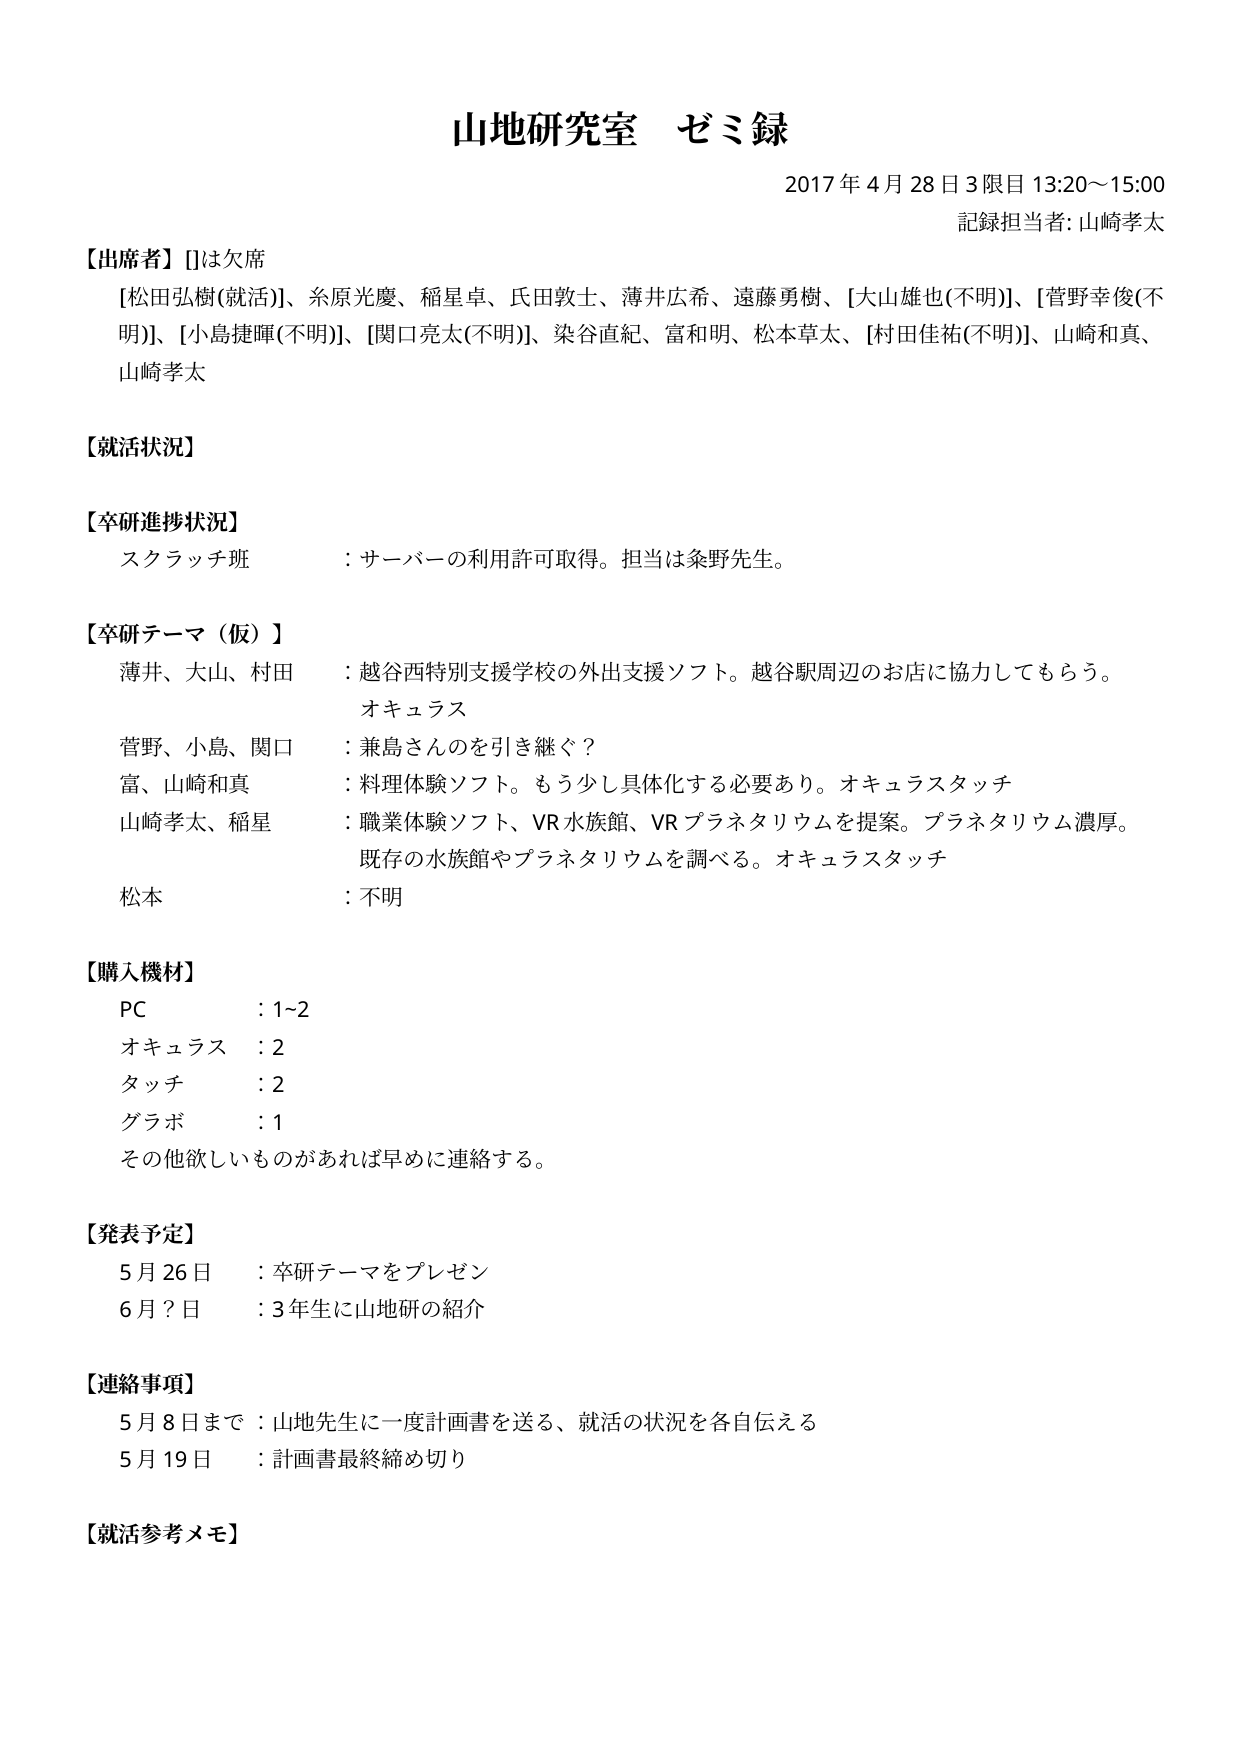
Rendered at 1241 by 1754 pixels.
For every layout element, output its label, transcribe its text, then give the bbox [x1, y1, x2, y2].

text スクラッチ班 ：サーバーの利用許可取得。担当は粂野先生。 [75, 539, 1165, 577]
text PC ：1~2 [75, 989, 1165, 1027]
text 【出席者】[]は欠席 [75, 239, 1165, 277]
text 富、山崎和真 ：料理体験ソフト。もう少し具体化する必要あり。オキュラスタッチ [75, 764, 1165, 802]
text 【発表予定】 [75, 1214, 1165, 1252]
text 【購入機材】 [75, 952, 1165, 989]
text オキュラス ：2 [75, 1027, 1165, 1064]
text 6月？日 ：3年生に山地研の紹介 [75, 1289, 1165, 1327]
text [松田弘樹(就活)]、糸原光慶、稲星卓、氏田敦士、薄井広希、遠藤勇樹、[大山雄也(不明)]、[菅野幸俊(不明)]、[小島捷暉(不明)]、[関口亮太(不明)]、染谷直紀、富和明、松本草太、[村田佳祐(不明)]、山崎和真、山崎孝太 [119, 277, 1165, 389]
text 松本 ：不明 [75, 877, 1165, 914]
text 【卒研テーマ（仮）】 [75, 614, 1165, 652]
text 山地研究室 ゼミ録 [75, 89, 1165, 164]
text 菅野、小島、関口 ：兼島さんのを引き継ぐ？ [75, 727, 1165, 764]
text 【就活参考メモ】 [75, 1514, 1165, 1552]
text 【連絡事項】 [75, 1364, 1165, 1402]
text 5月8日まで ：山地先生に一度計画書を送る、就活の状況を各自伝える [75, 1402, 1165, 1439]
text オキュラス [75, 689, 1165, 727]
text グラボ ：1 [75, 1102, 1165, 1139]
text 5月26日 ：卒研テーマをプレゼン [75, 1252, 1165, 1289]
text その他欲しいものがあれば早めに連絡する。 [75, 1139, 1165, 1177]
text 記録担当者: 山崎孝太 [75, 202, 1165, 239]
text 2017年 4月28日3限目 13:20～15:00 [75, 164, 1165, 202]
text タッチ ：2 [75, 1064, 1165, 1102]
text 既存の水族館やプラネタリウムを調べる。オキュラスタッチ [359, 839, 1165, 877]
text 山崎孝太、稲星 ：職業体験ソフト、VR水族館、VRプラネタリウムを提案。プラネタリウム濃厚。 [97, 802, 1165, 839]
text 薄井、大山、村田 ：越谷西特別支援学校の外出支援ソフト。越谷駅周辺のお店に協力してもらう。 [75, 652, 1165, 689]
text 【卒研進捗状況】 [75, 502, 1165, 539]
text 【就活状況】 [75, 427, 1165, 464]
text 5月19日 ：計画書最終締め切り [75, 1439, 1165, 1477]
